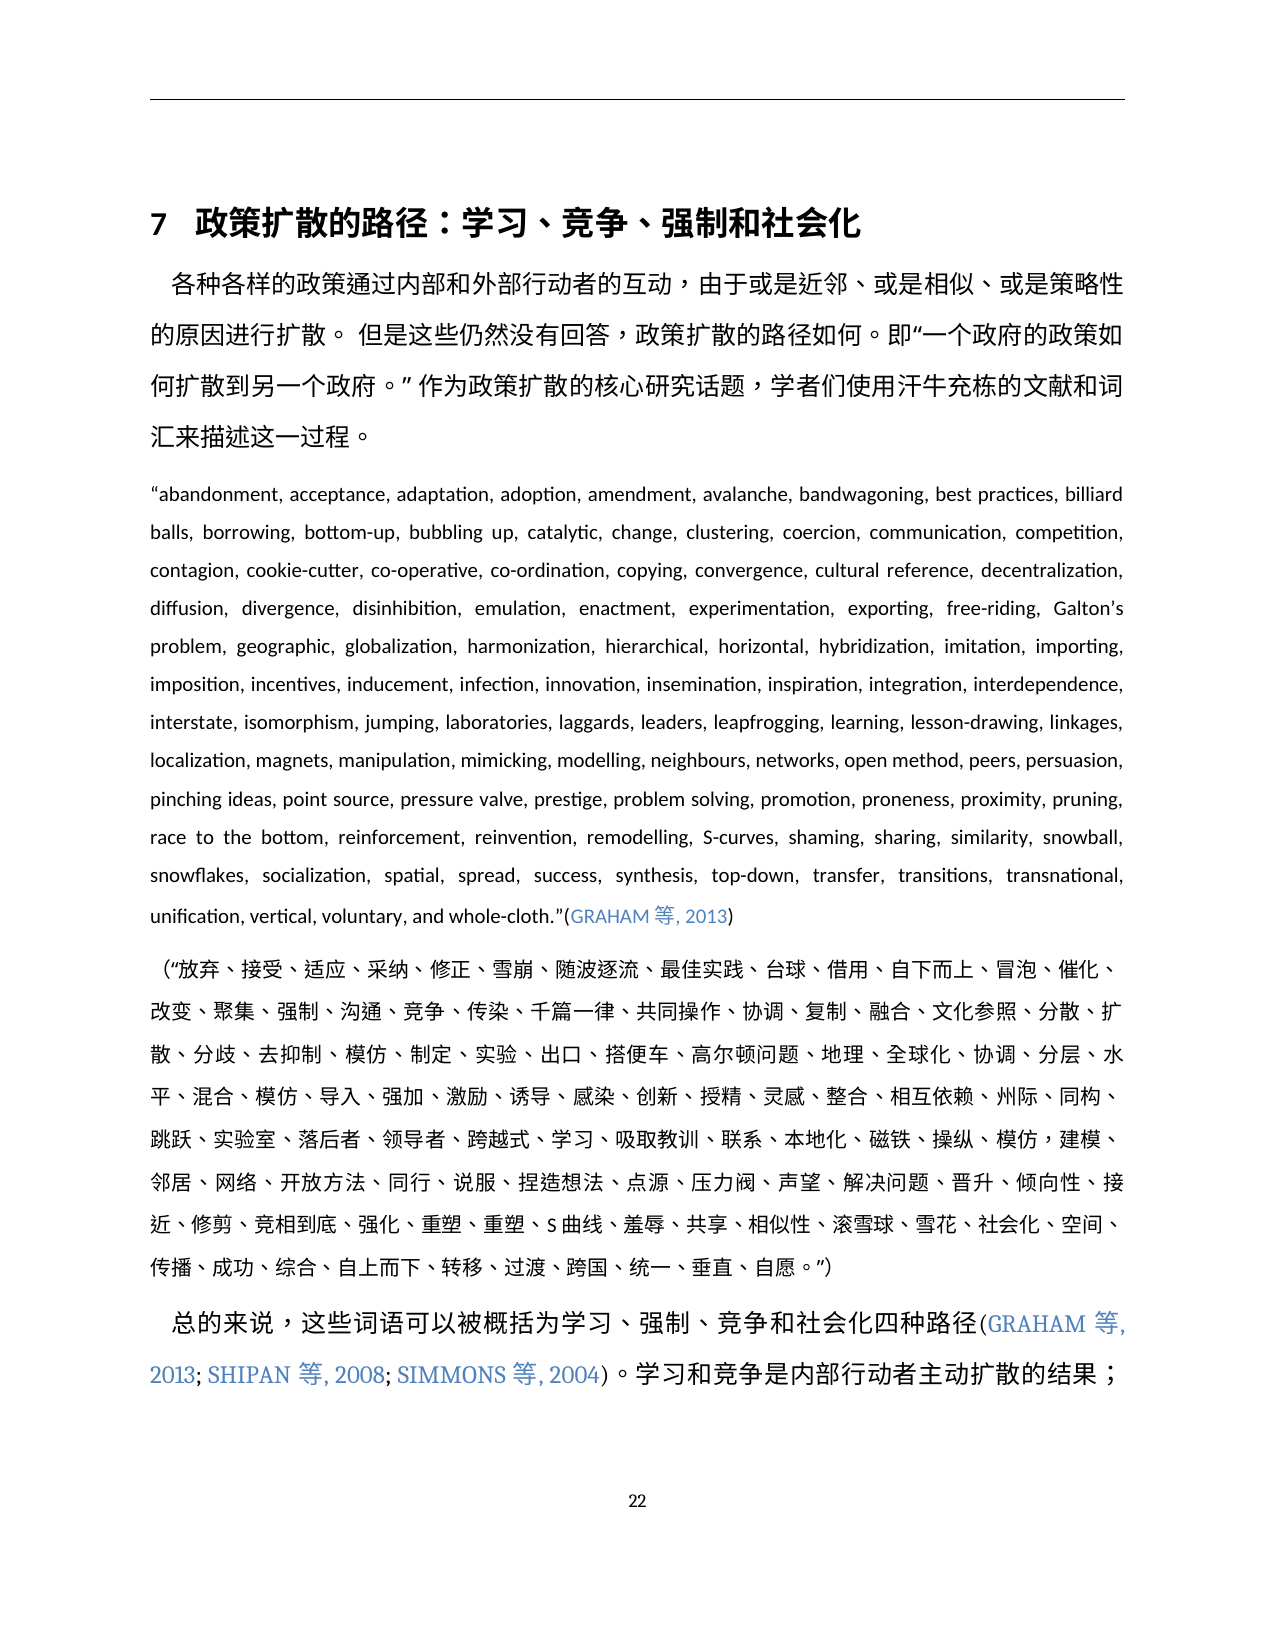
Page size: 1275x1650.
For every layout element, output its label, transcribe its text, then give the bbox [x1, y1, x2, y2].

subtitle 政策扩散的路径：学习、竞争、强制和社会化 [150, 200, 1125, 245]
text （“放弃、接受、适应、采纳、修正、雪崩、随波逐流、最佳实践、台球、借用、自下而上、冒泡、催化、改变、聚集、强制、沟通、竞争、传染、千篇一律、共同操作、协调、复制、融合、文化参照、分散、扩散、分歧、去抑制、模仿、制定、实验、出口、搭便车、高尔顿问题、地理、全球化、协调、分层、水平、混合、模仿、导入、强加、激励、诱导、感染、创新、授精、灵感、整合、相互依赖、州际、同构、跳跃、实验室、落后者、领导者、跨越式、学习、吸取教训、联系、本地化、磁铁、操纵、模仿，建模、邻居、网络、开放方法、同行、说服、捏造想法、点源、压力阀、声望、解决问题、晋升、倾向性、接近、修剪、竞相到底、强化、重塑、重塑、S 曲线、羞辱、共享、相似性、滚雪球、雪花、社会化、空间、传播、成功、综合、自上而下、转移、过渡、跨国、统一、垂直、自愿。”） [150, 955, 1125, 1281]
text 总的来说，这些词语可以被概括为学习、强制、竞争和社会化四种路径(GRAHAM 等, 2013; SHIPAN 等, 2008; SIMMONS 等, 2004)。学习和竞争是内部行动者主动扩散的结果；而强制和社会化是外部力量对政策制定的干预过程。本节就从这四个维度，对政策扩散的路径进行评述。 [150, 1306, 1125, 1391]
text 各种各样的政策通过内部和外部行动者的互动，由于或是近邻、或是相似、或是策略性的原因进行扩散。 但是这些仍然没有回答，政策扩散的路径如何。即“一个政府的政策如何扩散到另一个政府。” 作为政策扩散的核心研究话题，学者们使用汗牛充栋的文献和词汇来描述这一过程。 [150, 266, 1125, 453]
text “abandonment, acceptance, adaptation, adoption, amendment, avalanche, bandwagoning, best practices, billiard balls, borrowing, bottom-up, bubbling up, catalytic, change, clustering, coercion, communication, competition, contagion, cookie-cutter, co-operative, co-ordination, copying, convergence, cultural reference, decentralization, diffusion, divergence, disinhibition, emulation, enactment, experimentation, exporting, free-riding, Galton’s problem, geographic, globalization, harmonization, hierarchical, horizontal, hybridization, imitation, importing, imposition, incentives, inducement, infection, innovation, insemination, inspiration, integration, interdependence, interstate, isomorphism, jumping, laboratories, laggards, leaders, leapfrogging, learning, lesson-drawing, linkages, localization, magnets, manipulation, mimicking, modelling, neighbours, networks, open method, peers, persuasion, pinching ideas, point source, pressure valve, prestige, problem solving, promotion, proneness, proximity, pruning, race to the bottom, reinforcement, reinvention, remodelling, S-curves, shaming, sharing, similarity, snowball, snowflakes, socialization, spatial, spread, success, synthesis, top-down, transfer, transitions, transnational, unification, vertical, voluntary, and whole-cloth.”(GRAHAM 等, 2013) [150, 481, 1125, 930]
